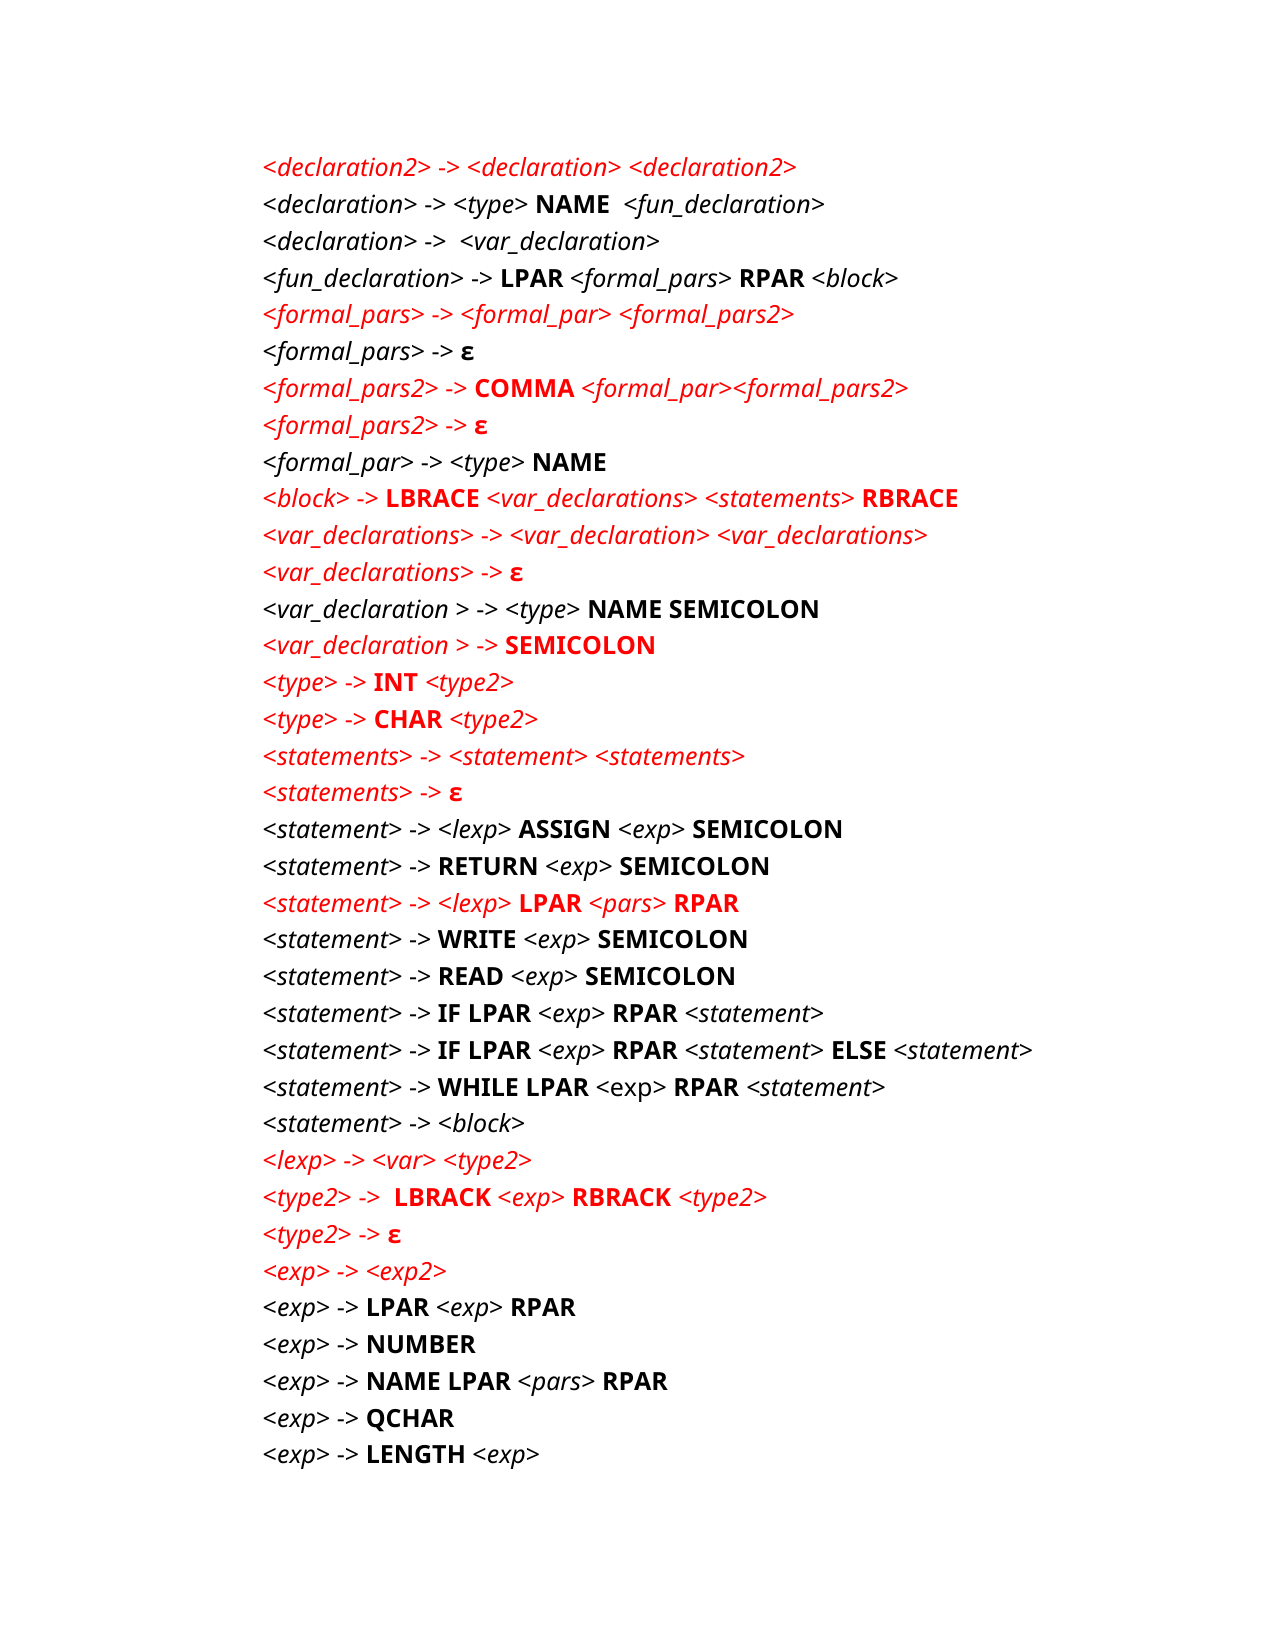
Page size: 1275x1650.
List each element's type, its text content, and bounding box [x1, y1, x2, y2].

text <declaration> -> <var_declaration> [262, 223, 1125, 258]
text <type2> -> ε [262, 1216, 1125, 1250]
text <formal_pars> -> ε [262, 334, 1125, 368]
text <type> -> CHAR <type2> [262, 702, 1125, 736]
text <formal_pars> -> <formal_par> <formal_pars2> [262, 297, 1125, 331]
text <statement> -> <lexp> LPAR <pars> RPAR [262, 885, 1125, 919]
text <exp> -> <exp2> [262, 1253, 1125, 1287]
text <declaration2> -> <declaration> <declaration2> [262, 150, 1125, 184]
text <statement> -> WHILE LPAR <exp> RPAR <statement> [262, 1069, 1125, 1103]
text <declaration> -> <type> NAME <fun_declaration> [262, 187, 1125, 221]
text <statement> -> WRITE <exp> SEMICOLON [262, 922, 1125, 956]
text <formal_par> -> <type> NAME [262, 444, 1125, 478]
text <lexp> -> <var> <type2> [262, 1143, 1125, 1177]
text <statement> -> IF LPAR <exp> RPAR <statement> [262, 996, 1125, 1030]
text <formal_pars2> -> COMMA <formal_par><formal_pars2> [262, 371, 1125, 405]
text <fun_declaration> -> LPAR <formal_pars> RPAR <block> [262, 260, 1125, 294]
text <var_declaration > -> <type> NAME SEMICOLON [262, 591, 1125, 625]
text <statement> -> <lexp> ASSIGN <exp> SEMICOLON [262, 812, 1125, 846]
text <statement> -> RETURN <exp> SEMICOLON [262, 849, 1125, 883]
text <var_declarations> -> <var_declaration> <var_declarations> [262, 518, 1125, 552]
text <exp> -> QCHAR [262, 1400, 1125, 1434]
text <var_declarations> -> ε [262, 554, 1125, 588]
text <statement> -> <block> [262, 1106, 1125, 1140]
text <exp> -> NUMBER [262, 1327, 1125, 1361]
text <exp> -> LPAR <exp> RPAR [262, 1290, 1125, 1324]
text <type2> -> LBRACK <exp> RBRACK <type2> [262, 1179, 1125, 1214]
text <block> -> LBRACE <var_declarations> <statements> RBRACE [262, 481, 1125, 515]
text <var_declaration > -> SEMICOLON [262, 628, 1125, 662]
text <statements> -> <statement> <statements> [262, 738, 1125, 772]
text <exp> -> LENGTH <exp> [262, 1437, 1125, 1471]
text <exp> -> NAME LPAR <pars> RPAR [262, 1363, 1125, 1397]
text <statement> -> IF LPAR <exp> RPAR <statement> ELSE <statement> [262, 1032, 1125, 1067]
text <formal_pars2> -> ε [262, 407, 1125, 441]
text <statement> -> READ <exp> SEMICOLON [262, 959, 1125, 993]
text <statements> -> ε [262, 775, 1125, 809]
text <type> -> INT <type2> [262, 665, 1125, 699]
